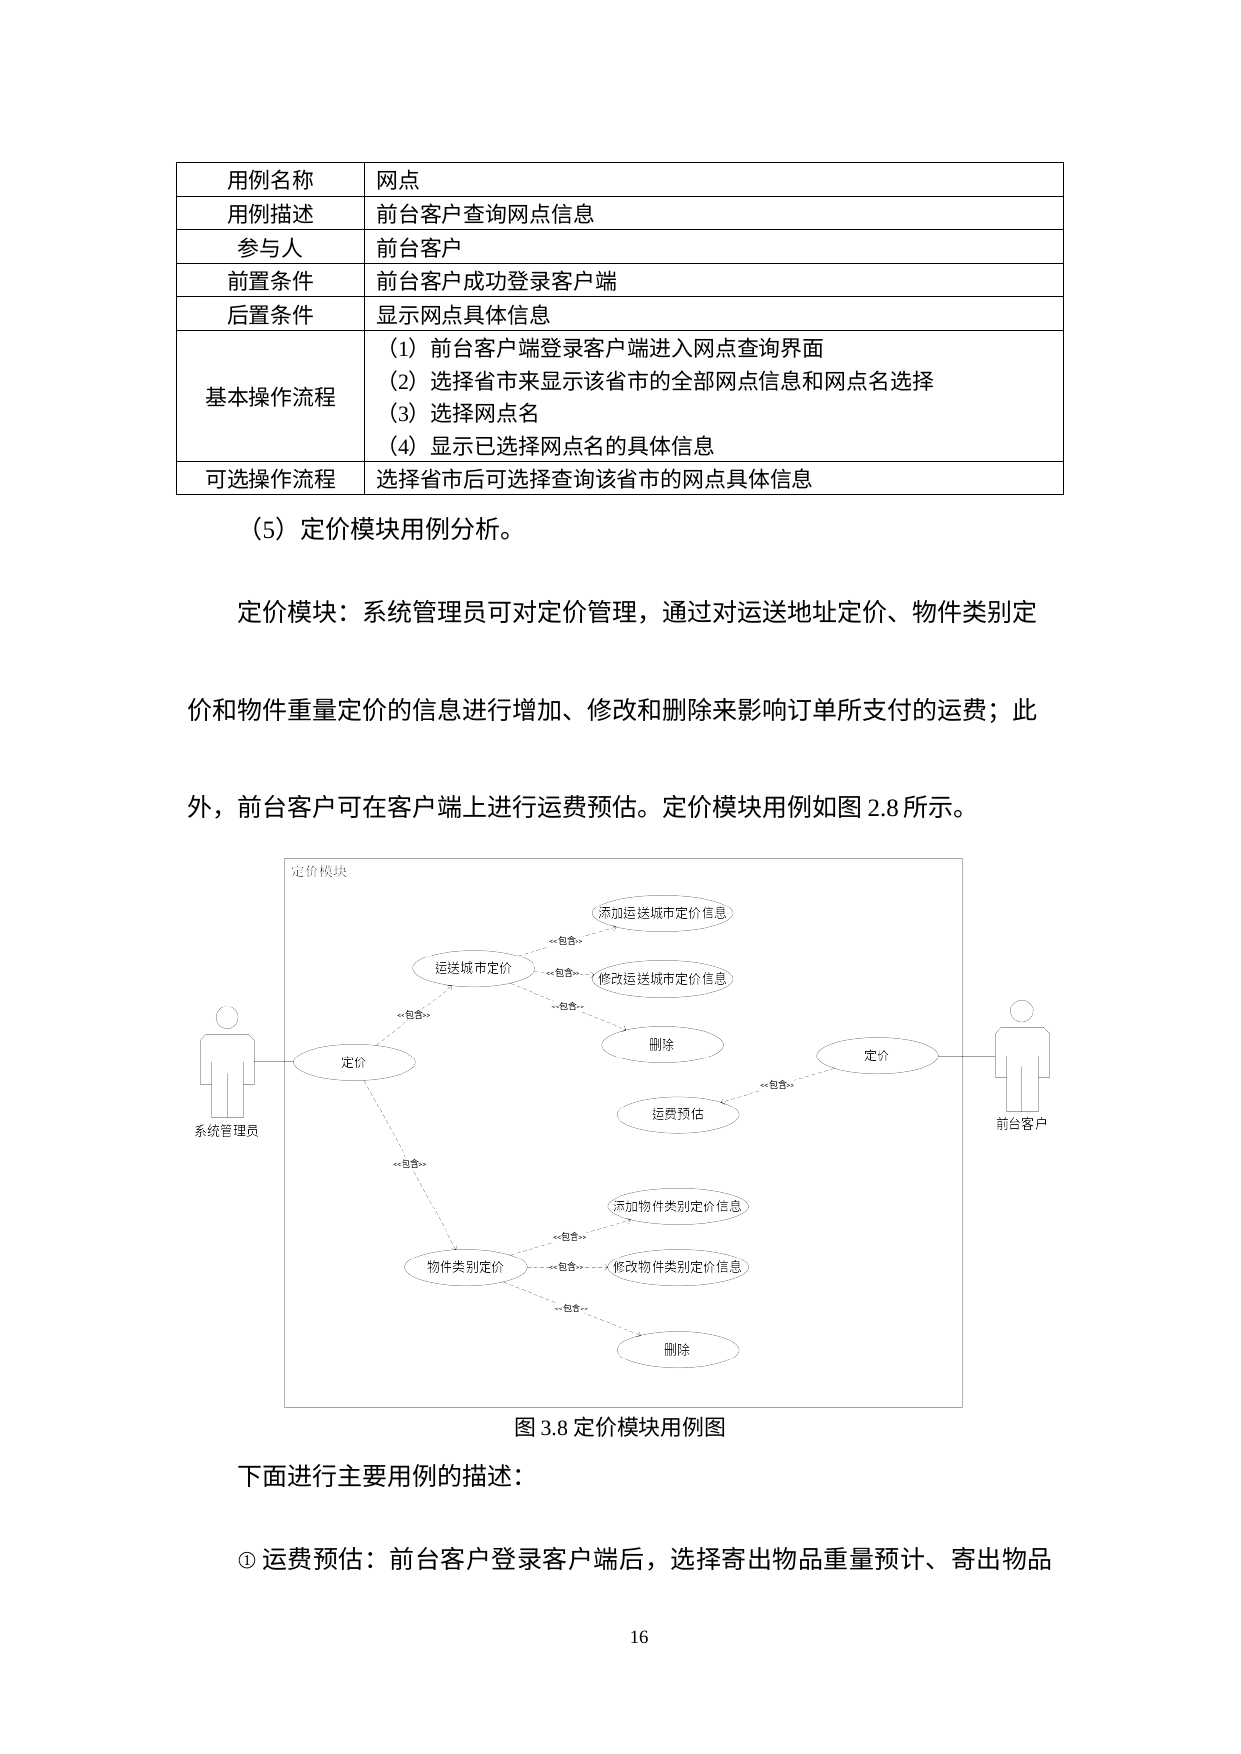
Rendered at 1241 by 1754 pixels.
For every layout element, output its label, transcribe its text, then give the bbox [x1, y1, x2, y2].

text （5）定价模块用例分析。 [187, 495, 1053, 560]
table_cell 显示网点具体信息 [365, 297, 1063, 330]
table_cell 前台客户 [365, 230, 1063, 263]
table_cell （1）前台客户端登录客户端进入网点查询界面 （2）选择省市来显示该省市的全部网点信息和网点名选择 （3）选择网点名 （4）显示已选择网点名的具体信息 [365, 331, 1063, 461]
table_cell 基本操作流程 [177, 331, 364, 461]
table_cell 前台客户成功登录客户端 [365, 264, 1063, 296]
table_cell 用例描述 [177, 197, 364, 229]
text 定价模块：系统管理员可对定价管理，通过对运送地址定价、物件类别定价和物件重量定价的信息进行增加、修改和删除来影响订单所支付的运费；此外，前台客户可在客户端上进行运费预估。定价模块用例如图2.8所示。 [187, 578, 1053, 838]
table_header 网点 [365, 163, 1063, 196]
text 下面进行主要用例的描述： [187, 1442, 1053, 1507]
text 图3.8 定价模块用例图 [187, 1409, 1053, 1442]
table_cell 可选操作流程 [177, 462, 364, 494]
table_cell 后置条件 [177, 297, 364, 330]
table_header 用例名称 [177, 163, 364, 196]
table_cell 前置条件 [177, 264, 364, 296]
table_cell 前台客户查询网点信息 [365, 197, 1063, 229]
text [237, 1525, 1053, 1590]
table_cell 参与人 [177, 230, 364, 263]
table_cell 选择省市后可选择查询该省市的网点具体信息 [365, 462, 1063, 494]
